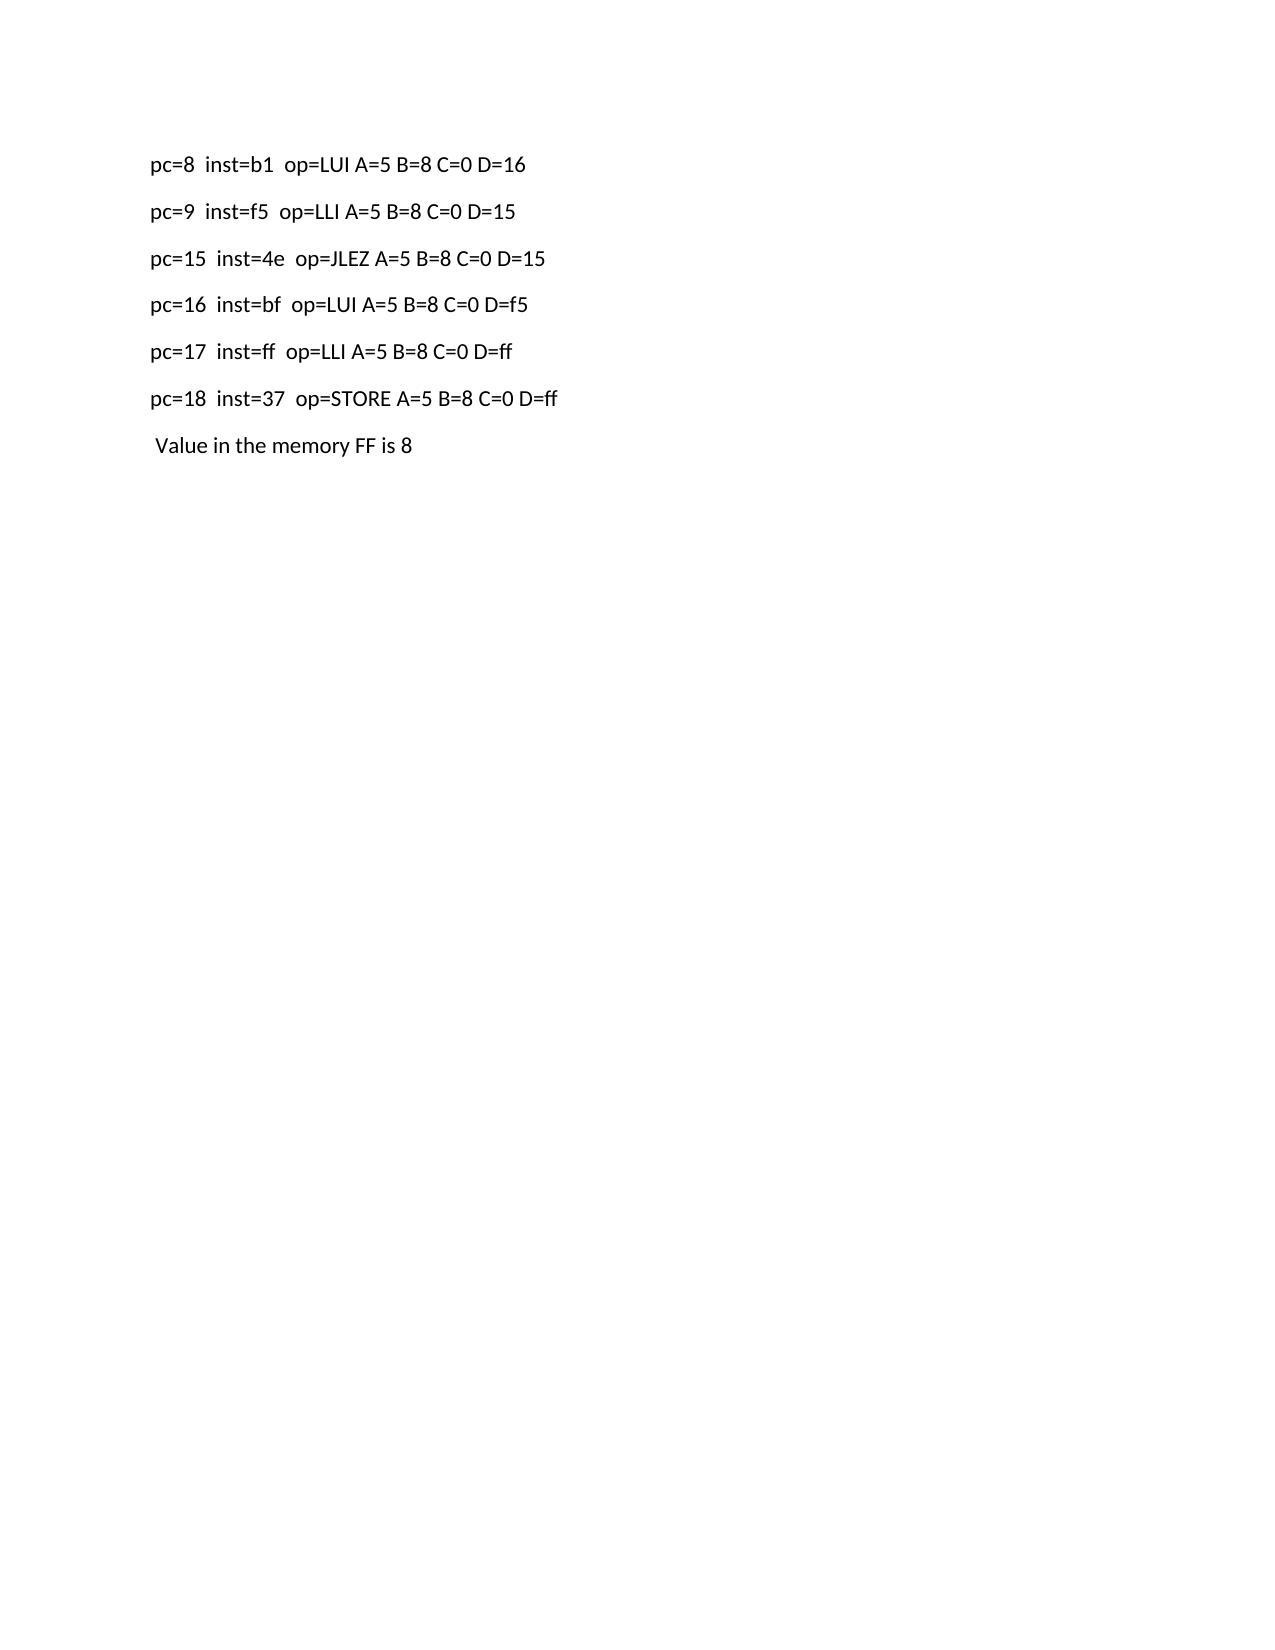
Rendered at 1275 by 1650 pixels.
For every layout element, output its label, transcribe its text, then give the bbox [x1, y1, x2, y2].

text pc=9 inst=f5 op=LLI A=5 B=8 C=0 D=15 [150, 197, 1125, 225]
text pc=15 inst=4e op=JLEZ A=5 B=8 C=0 D=15 [150, 244, 1125, 272]
text pc=18 inst=37 op=STORE A=5 B=8 C=0 D=ff [150, 384, 1125, 412]
text pc=16 inst=bf op=LUI A=5 B=8 C=0 D=f5 [150, 291, 1125, 319]
text Value in the memory FF is 8 [150, 431, 1125, 459]
text pc=17 inst=ff op=LLI A=5 B=8 C=0 D=ff [150, 337, 1125, 366]
text pc=8 inst=b1 op=LUI A=5 B=8 C=0 D=16 [150, 150, 1125, 178]
